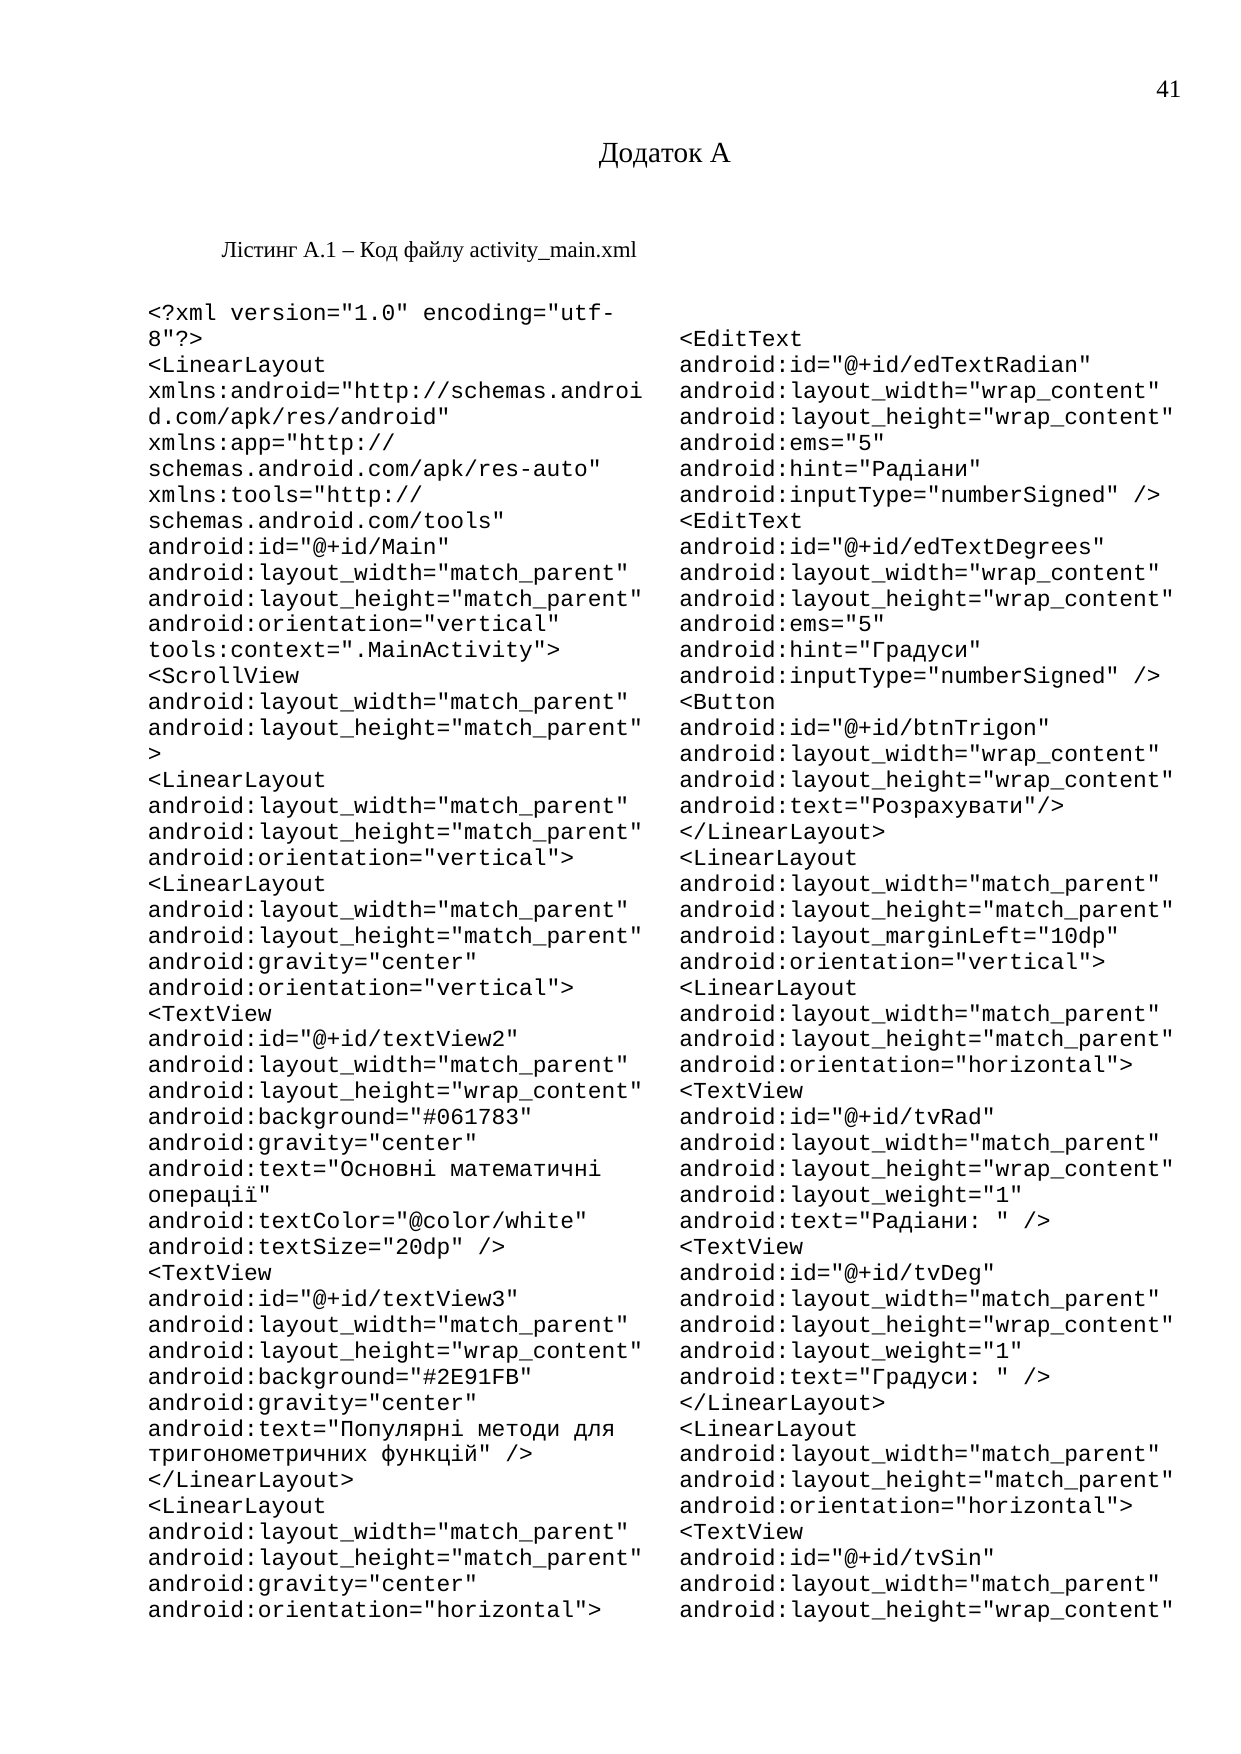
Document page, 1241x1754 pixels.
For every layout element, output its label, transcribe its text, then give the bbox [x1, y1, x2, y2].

text android:orientation="horizontal"> [679, 1054, 1181, 1080]
text android:gravity="center" [148, 1572, 649, 1598]
text android:layout_height="wrap_content" [148, 1080, 649, 1106]
text android:layout_height="wrap_content" [148, 1339, 649, 1365]
text android:layout_width="match_parent" [679, 1443, 1181, 1469]
text android:gravity="center" [148, 950, 649, 976]
text android:layout_width="match_parent" [148, 898, 649, 924]
text android:layout_height="match_parent" [148, 820, 649, 846]
text tools:context=".MainActivity"> [148, 639, 649, 665]
text android:textSize="20dp" /> [148, 1235, 649, 1261]
text </LinearLayout> [679, 820, 1181, 846]
text android:layout_height="match_parent" [148, 924, 649, 950]
text <LinearLayout xmlns:android="http://schemas.android.com/apk/res/android" [148, 353, 649, 431]
text <LinearLayout [679, 1417, 1181, 1443]
text android:background="#061783" [148, 1106, 649, 1132]
text android:layout_height="match_parent"> [148, 717, 649, 768]
text android:layout_height="match_parent" [679, 1469, 1181, 1495]
text android:id="@+id/edTextDegrees" [679, 535, 1181, 561]
text android:layout_height="match_parent" [679, 1028, 1181, 1054]
text android:inputType="numberSigned" /> [679, 483, 1181, 509]
text <LinearLayout [148, 1495, 649, 1521]
text android:layout_width="match_parent" [148, 1313, 649, 1339]
text android:layout_width="match_parent" [148, 561, 649, 587]
text android:layout_width="match_parent" [679, 1287, 1181, 1313]
text android:layout_height="match_parent" [679, 898, 1181, 924]
text android:layout_width="match_parent" [679, 1002, 1181, 1028]
text android:text="Градуси: " /> [679, 1365, 1181, 1391]
text <Button [679, 691, 1181, 717]
text <TextView [679, 1521, 1181, 1547]
text android:layout_height="wrap_content" [679, 1157, 1181, 1183]
text android:gravity="center" [148, 1391, 649, 1417]
text Лістинг А.1 – Код файлу activity_main.xml [148, 236, 1181, 262]
text android:layout_width="wrap_content" [679, 561, 1181, 587]
text <LinearLayout [679, 976, 1181, 1002]
text android:id="@+id/btnTrigon" [679, 717, 1181, 742]
text android:text="Популярні методи для тригонометричних функцій" /> [148, 1417, 649, 1469]
text android:layout_height="wrap_content" [679, 405, 1181, 431]
text android:layout_width="wrap_content" [679, 742, 1181, 768]
text android:ems="5" [679, 613, 1181, 639]
text android:text="Радіани: " /> [679, 1209, 1181, 1235]
text <TextView [148, 1002, 649, 1028]
text android:orientation="vertical"> [679, 950, 1181, 976]
text android:id="@+id/Main" [148, 535, 649, 561]
text <TextView [148, 1261, 649, 1287]
text android:layout_width="match_parent" [148, 794, 649, 820]
text android:gravity="center" [148, 1132, 649, 1157]
text android:layout_marginLeft="10dp" [679, 924, 1181, 950]
text android:orientation="horizontal"> [679, 1495, 1181, 1521]
text android:orientation="vertical" [148, 613, 649, 639]
text android:layout_height="match_parent" [148, 1547, 649, 1572]
text android:layout_width="match_parent" [148, 1521, 649, 1547]
text android:hint="Градуси" [679, 639, 1181, 665]
text android:id="@+id/tvDeg" [679, 1261, 1181, 1287]
text <EditText [679, 327, 1181, 353]
text android:inputType="numberSigned" /> [679, 665, 1181, 691]
text <TextView [679, 1080, 1181, 1106]
text android:layout_width="match_parent" [679, 1132, 1181, 1157]
text xmlns:tools="http://schemas.android.com/tools" [148, 483, 649, 535]
text android:layout_height="wrap_content" [679, 1598, 1181, 1624]
text android:layout_width="match_parent" [679, 1572, 1181, 1598]
text xmlns:app="http://schemas.android.com/apk/res-auto" [148, 431, 649, 483]
text android:id="@+id/textView2" [148, 1028, 649, 1054]
text <ScrollView [148, 665, 649, 691]
text android:id="@+id/tvRad" [679, 1106, 1181, 1132]
text android:ems="5" [679, 431, 1181, 457]
text android:text="Розрахувати"/> [679, 794, 1181, 820]
text android:layout_height="wrap_content" [679, 768, 1181, 794]
text android:textColor="@color/white" [148, 1209, 649, 1235]
text android:orientation="vertical"> [148, 976, 649, 1002]
text <?xml version="1.0" encoding="utf-8"?> [148, 302, 649, 353]
text <TextView [679, 1235, 1181, 1261]
text android:background="#2E91FB" [148, 1365, 649, 1391]
text </LinearLayout> [679, 1391, 1181, 1417]
text <LinearLayout [148, 872, 649, 898]
text <EditText [679, 509, 1181, 535]
text android:text="Основні математичні операції" [148, 1157, 649, 1209]
text </LinearLayout> [148, 1469, 649, 1495]
subtitle Додаток А [148, 136, 1181, 169]
text android:id="@+id/edTextRadian" [679, 353, 1181, 379]
text android:layout_width="match_parent" [679, 872, 1181, 898]
text android:layout_height="wrap_content" [679, 1313, 1181, 1339]
text android:layout_width="wrap_content" [679, 379, 1181, 405]
text <LinearLayout [148, 768, 649, 794]
text android:layout_weight="1" [679, 1339, 1181, 1365]
text android:orientation="vertical"> [148, 846, 649, 872]
text android:layout_height="wrap_content" [679, 587, 1181, 613]
text <LinearLayout [679, 846, 1181, 872]
text android:orientation="horizontal"> [148, 1598, 649, 1624]
text android:layout_weight="1" [679, 1183, 1181, 1209]
text android:layout_width="match_parent" [148, 1054, 649, 1080]
text android:hint="Радіани" [679, 457, 1181, 483]
text android:id="@+id/textView3" [148, 1287, 649, 1313]
text android:layout_width="match_parent" [148, 691, 649, 717]
text android:id="@+id/tvSin" [679, 1547, 1181, 1572]
text android:layout_height="match_parent" [148, 587, 649, 613]
